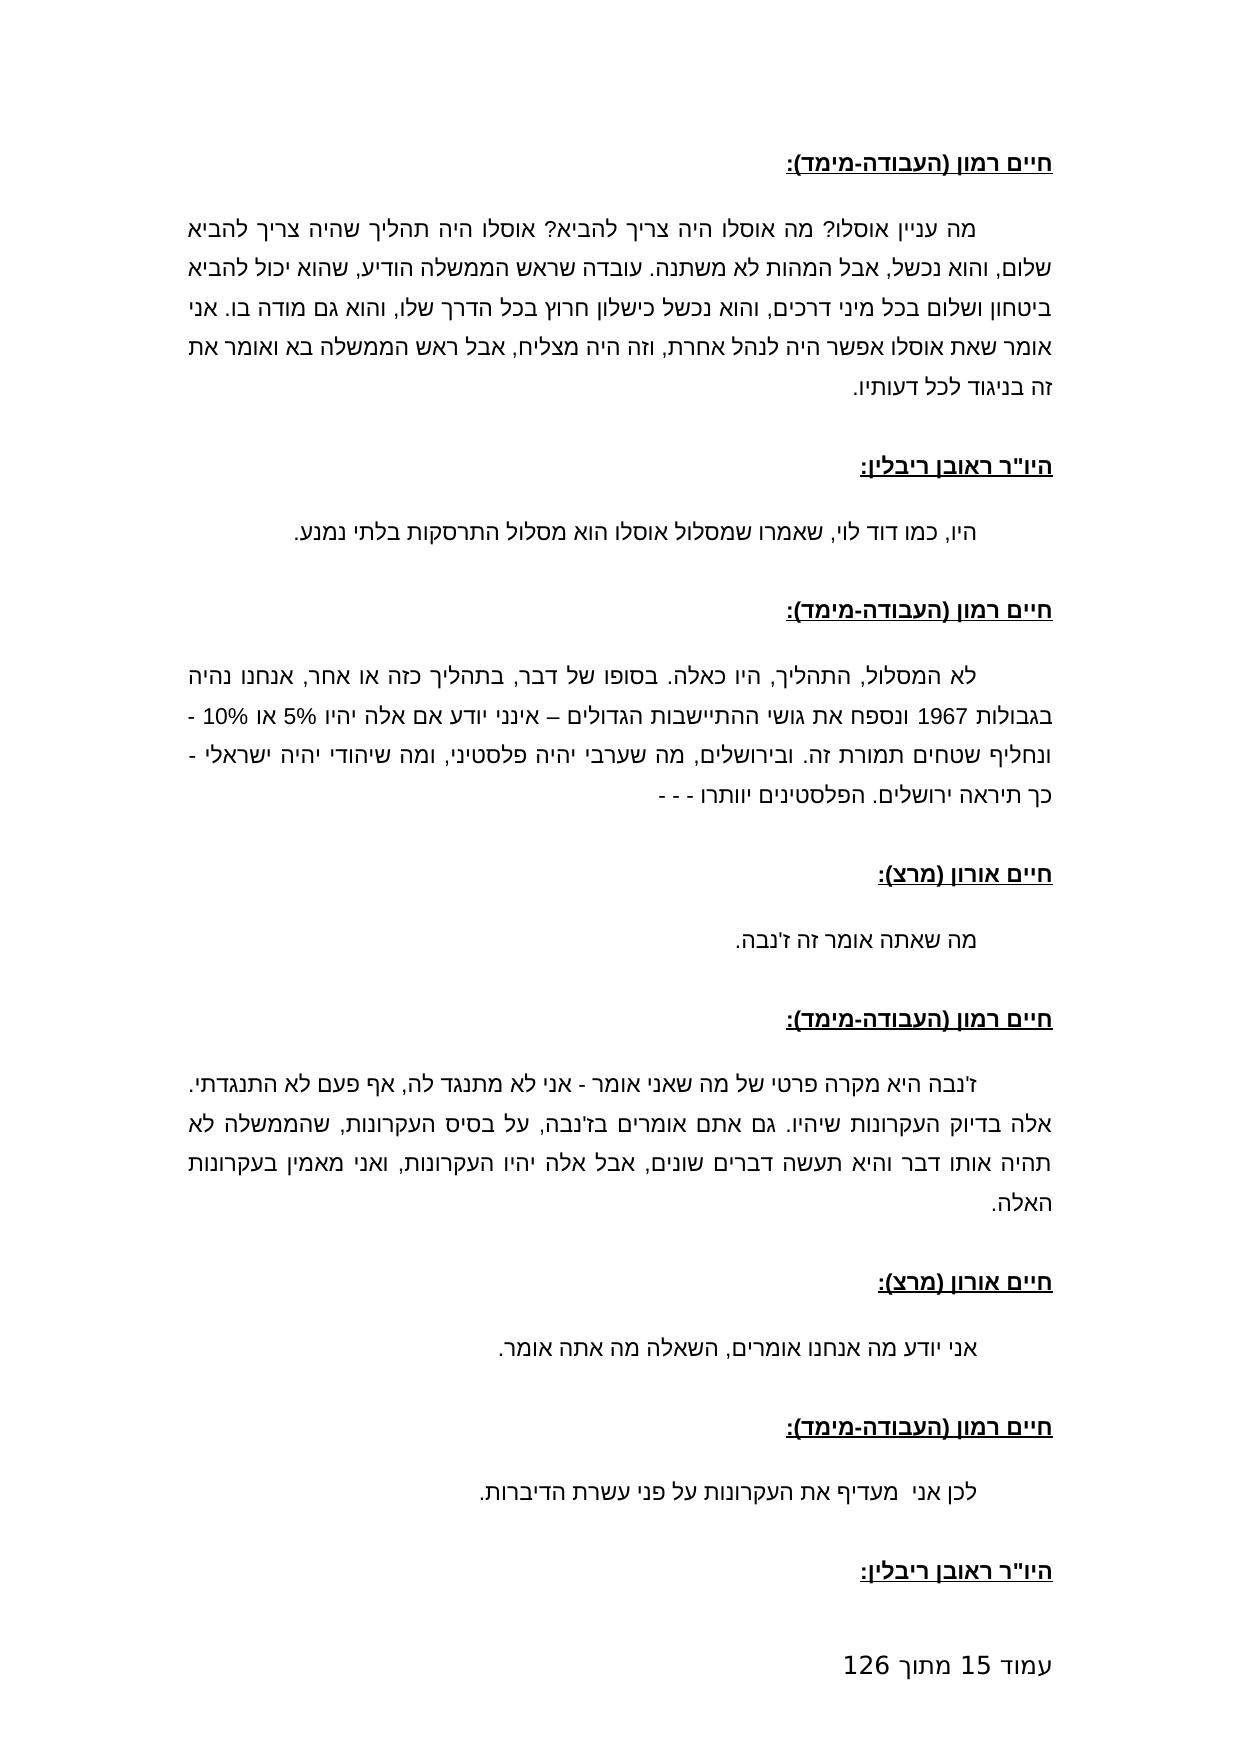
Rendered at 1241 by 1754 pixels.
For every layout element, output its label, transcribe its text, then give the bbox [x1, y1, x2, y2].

text חיים רמון (העבודה-מימד): [187, 597, 1053, 624]
text לא המסלול, התהליך, היו כאלה. בסופו של דבר, בתהליך כזה או אחר, אנחנו נהיה בגבולות 1967 ונספח את גושי ההתיישבות הגדולים – אינני יודע אם אלה יהיו 5% או 10% - ונחליף שטחים תמורת זה. ובירושלים, מה שערבי יהיה פלסטיני, ומה שיהודי יהיה ישראלי - כך תיראה ירושלים. הפלסטינים יוותרו - - - [187, 663, 1053, 808]
text חיים אורון (מרצ): [187, 861, 1053, 887]
text חיים רמון (העבודה-מימד): [187, 1006, 1053, 1032]
text חיים רמון (העבודה-מימד): [187, 150, 1053, 176]
text היו"ר ראובן ריבלין: [187, 453, 1053, 479]
text מה שאתה אומר זה ז'נבה. [187, 927, 1053, 953]
text לכן אני מעדיף את העקרונות על פני עשרת הדיברות. [187, 1479, 1053, 1506]
text מה עניין אוסלו? מה אוסלו היה צריך להביא? אוסלו היה תהליך שהיה צריך להביא שלום, והוא נכשל, אבל המהות לא משתנה. עובדה שראש הממשלה הודיע, שהוא יכול להביא ביטחון ושלום בכל מיני דרכים, והוא נכשל כישלון חרוץ בכל הדרך שלו, והוא גם מודה בו. אני אומר שאת אוסלו אפשר היה לנהל אחרת, וזה היה מצליח, אבל ראש הממשלה בא ואומר את זה בניגוד לכל דעותיו. [187, 216, 1053, 400]
text חיים אורון (מרצ): [187, 1269, 1053, 1295]
text היו"ר ראובן ריבלין: [187, 1558, 1053, 1585]
text חיים רמון (העבודה-מימד): [187, 1413, 1053, 1440]
text היו, כמו דוד לוי, שאמרו שמסלול אוסלו הוא מסלול התרסקות בלתי נמנע. [187, 518, 1053, 545]
text אני יודע מה אנחנו אומרים, השאלה מה אתה אומר. [187, 1334, 1053, 1361]
text ז'נבה היא מקרה פרטי של מה שאני אומר - אני לא מתנגד לה, אף פעם לא התנגדתי. אלה בדיוק העקרונות שיהיו. גם אתם אומרים בז'נבה, על בסיס העקרונות, שהממשלה לא תהיה אותו דבר והיא תעשה דברים שונים, אבל אלה יהיו העקרונות, ואני מאמין בעקרונות האלה. [187, 1071, 1053, 1216]
